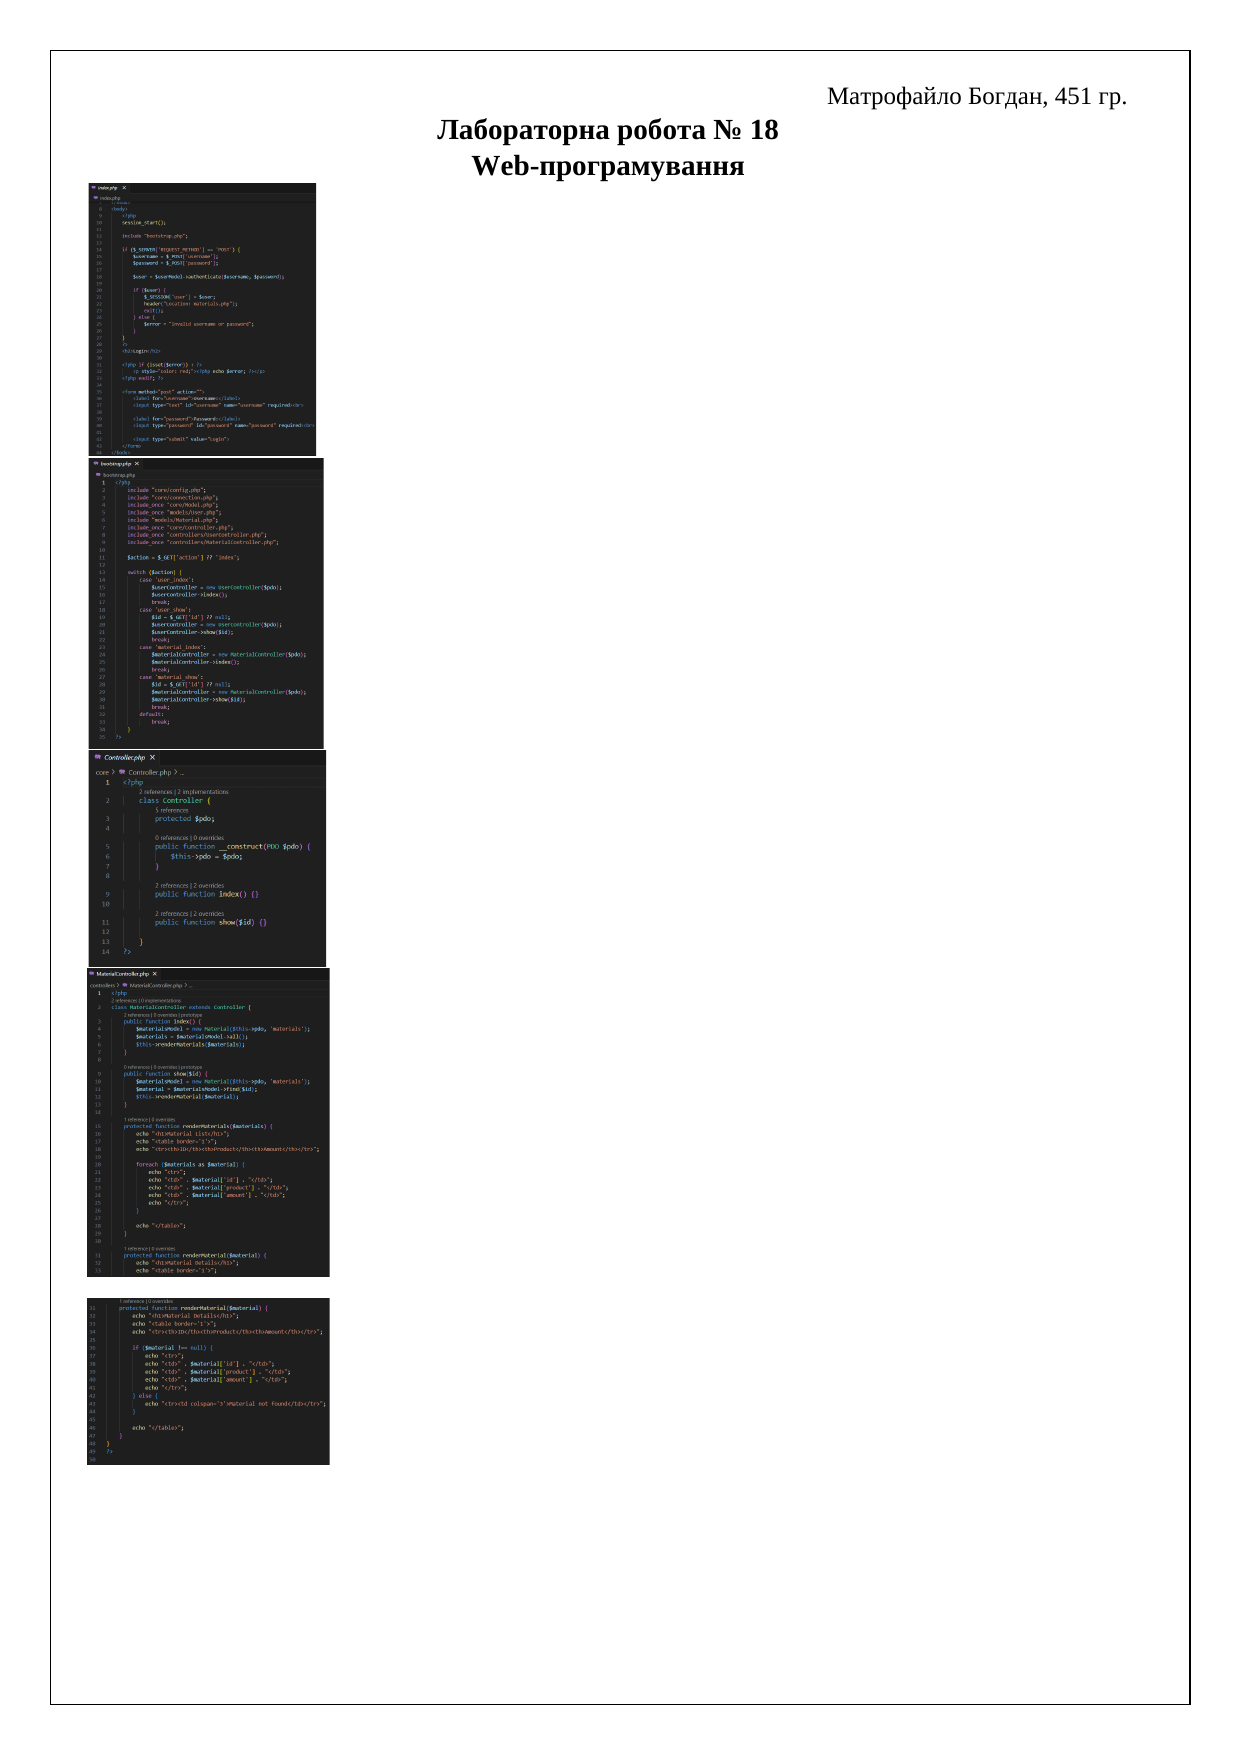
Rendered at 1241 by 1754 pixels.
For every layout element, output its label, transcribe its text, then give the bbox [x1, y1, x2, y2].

text Web-програмування [88, 148, 1127, 182]
picture [88, 458, 324, 749]
picture [88, 183, 317, 456]
picture [87, 1298, 330, 1465]
picture [87, 968, 330, 1277]
text Лабораторна робота № 18 [88, 112, 1127, 146]
picture [88, 750, 327, 967]
